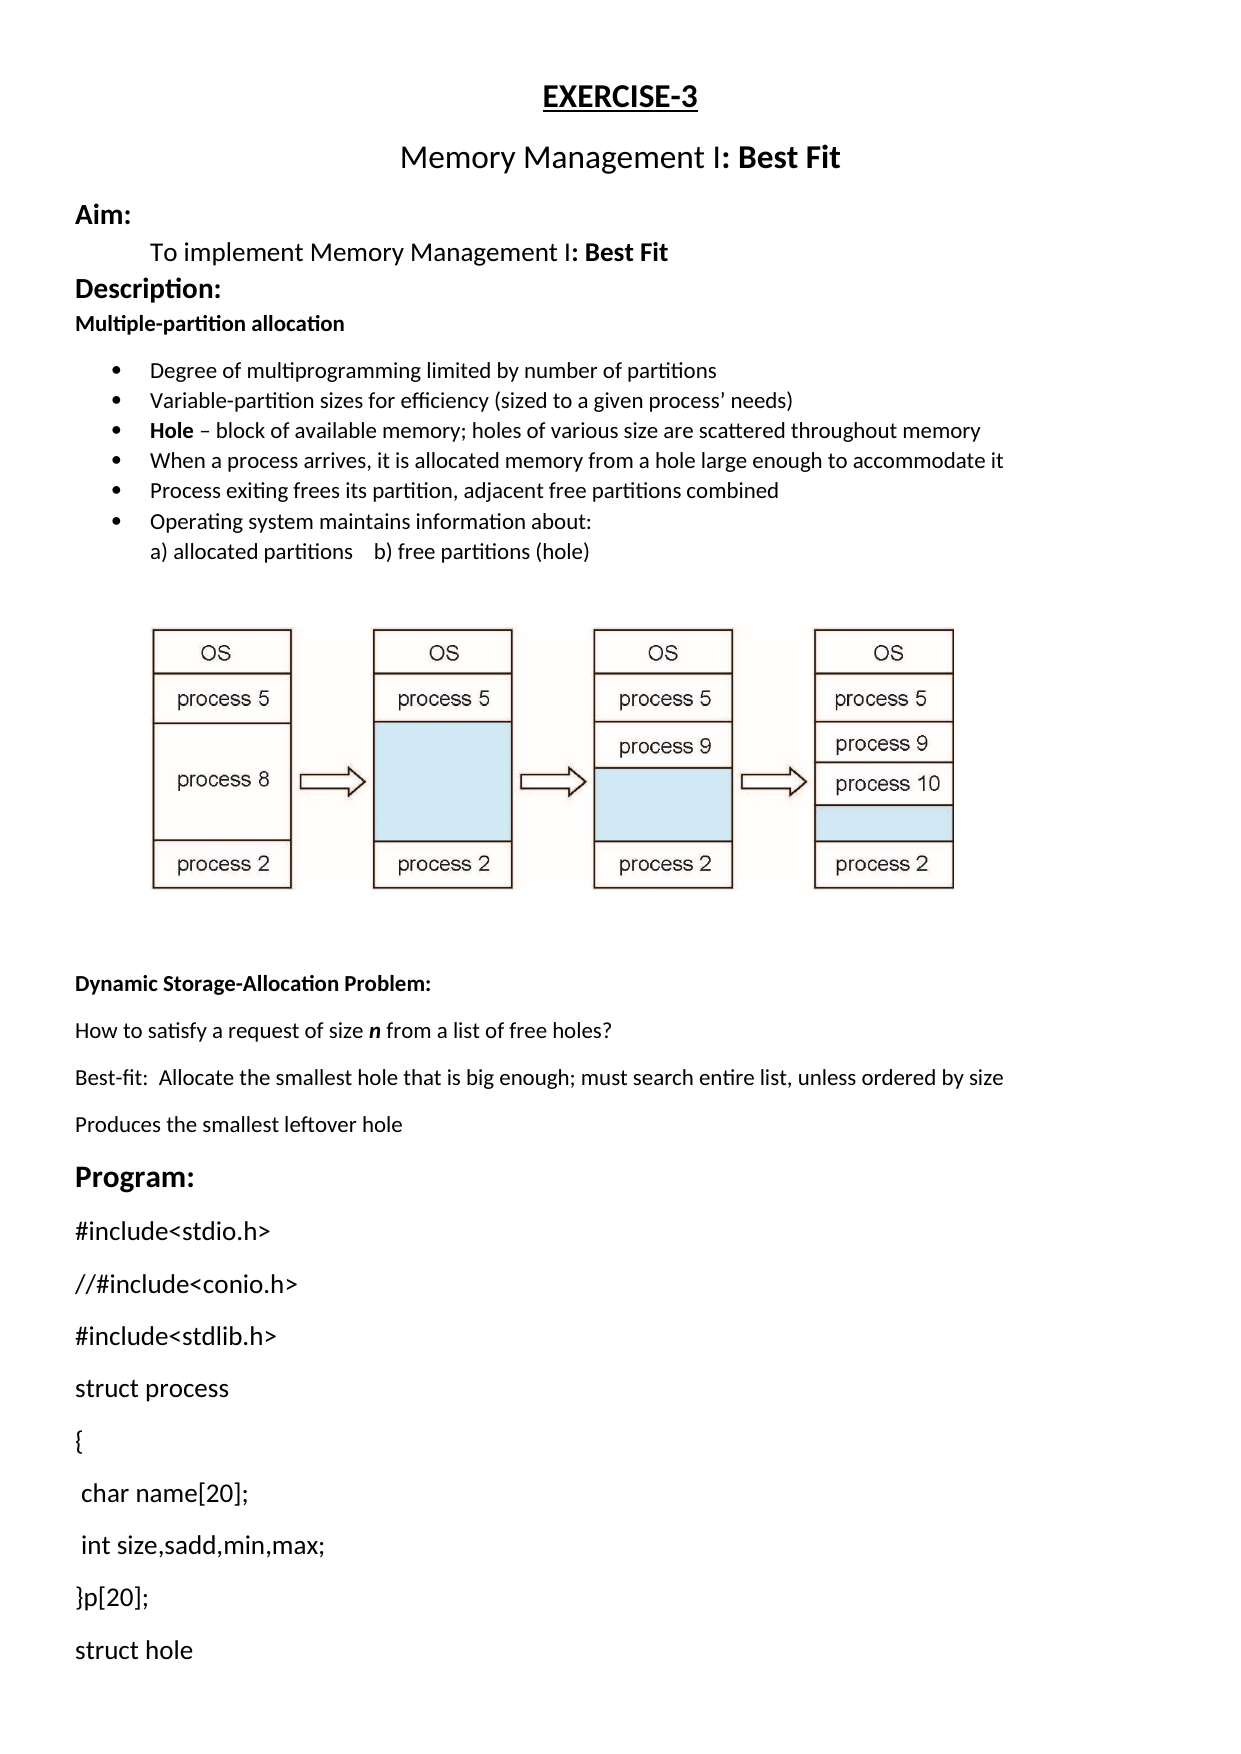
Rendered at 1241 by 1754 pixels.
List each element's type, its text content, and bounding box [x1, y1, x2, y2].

picture [150, 627, 955, 890]
list Degree of multiprogramming limited by number of partitions [112, 356, 1165, 384]
text Description: [75, 271, 1165, 306]
text struct process [75, 1371, 1165, 1404]
list Process exiting frees its partition, adjacent free partitions combined [112, 477, 1165, 505]
text Best-fit: Allocate the smallest hole that is big enough; must search entire list, unless ordered by size [75, 1063, 1165, 1091]
text struct hole [75, 1633, 1165, 1666]
text Dynamic Storage-Allocation Problem: [75, 969, 1165, 997]
list When a process arrives, it is allocated memory from a hole large enough to accommodate it [112, 446, 1165, 474]
text int size,sadd,min,max; [75, 1528, 1165, 1561]
text To implement Memory Management I: Best Fit [75, 235, 1165, 268]
text EXERCISE-3 [75, 75, 1165, 116]
text #include<stdio.h> [75, 1214, 1165, 1248]
list a) allocated partitions b) free partitions (hole) [150, 537, 1165, 565]
text }p[20]; [75, 1581, 1165, 1614]
text //#include<conio.h> [75, 1267, 1165, 1300]
text #include<stdlib.h> [75, 1319, 1165, 1352]
text Aim: [75, 196, 1165, 232]
text Program: [75, 1157, 1165, 1195]
text Memory Management I: Best Fit [75, 136, 1165, 176]
text Multiple-partition allocation [75, 309, 1165, 337]
list Variable-partition sizes for efficiency (sized to a given process’ needs) [112, 386, 1165, 414]
text Produces the smallest leftover hole [75, 1110, 1165, 1138]
list Operating system maintains information about: [112, 507, 1165, 535]
text char name[20]; [75, 1476, 1165, 1509]
text { [75, 1424, 1165, 1457]
list Hole – block of available memory; holes of various size are scattered throughout memory [112, 416, 1165, 444]
text How to satisfy a request of size n from a list of free holes? [75, 1016, 1165, 1044]
